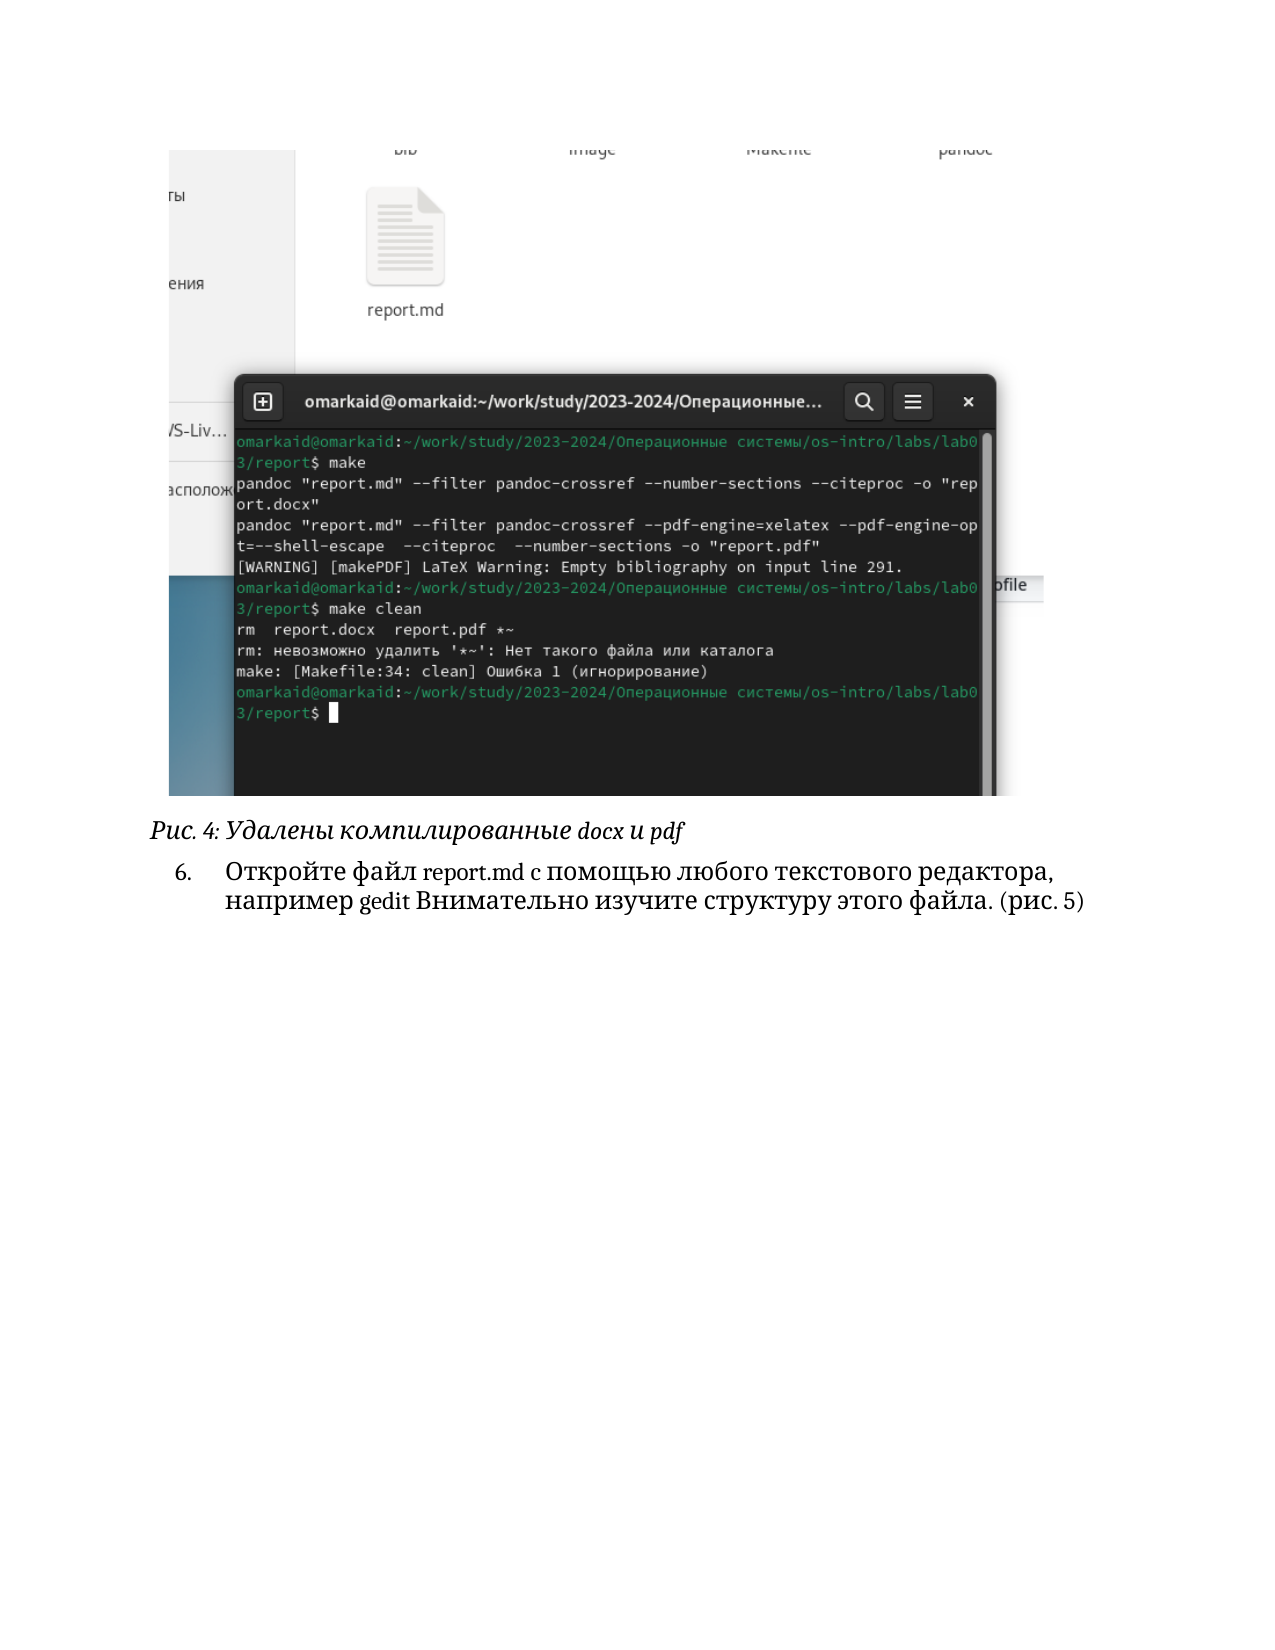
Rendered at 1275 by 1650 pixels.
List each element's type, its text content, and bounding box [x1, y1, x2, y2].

text Рис. 4: Удалены компилированные docx и pdf [150, 817, 1125, 845]
picture [168, 150, 1044, 796]
list Откройте файл report.md c помощью любого текстового редактора, например gedit Внимательно изучите структуру этого файла. (рис. 5) [175, 858, 1125, 915]
